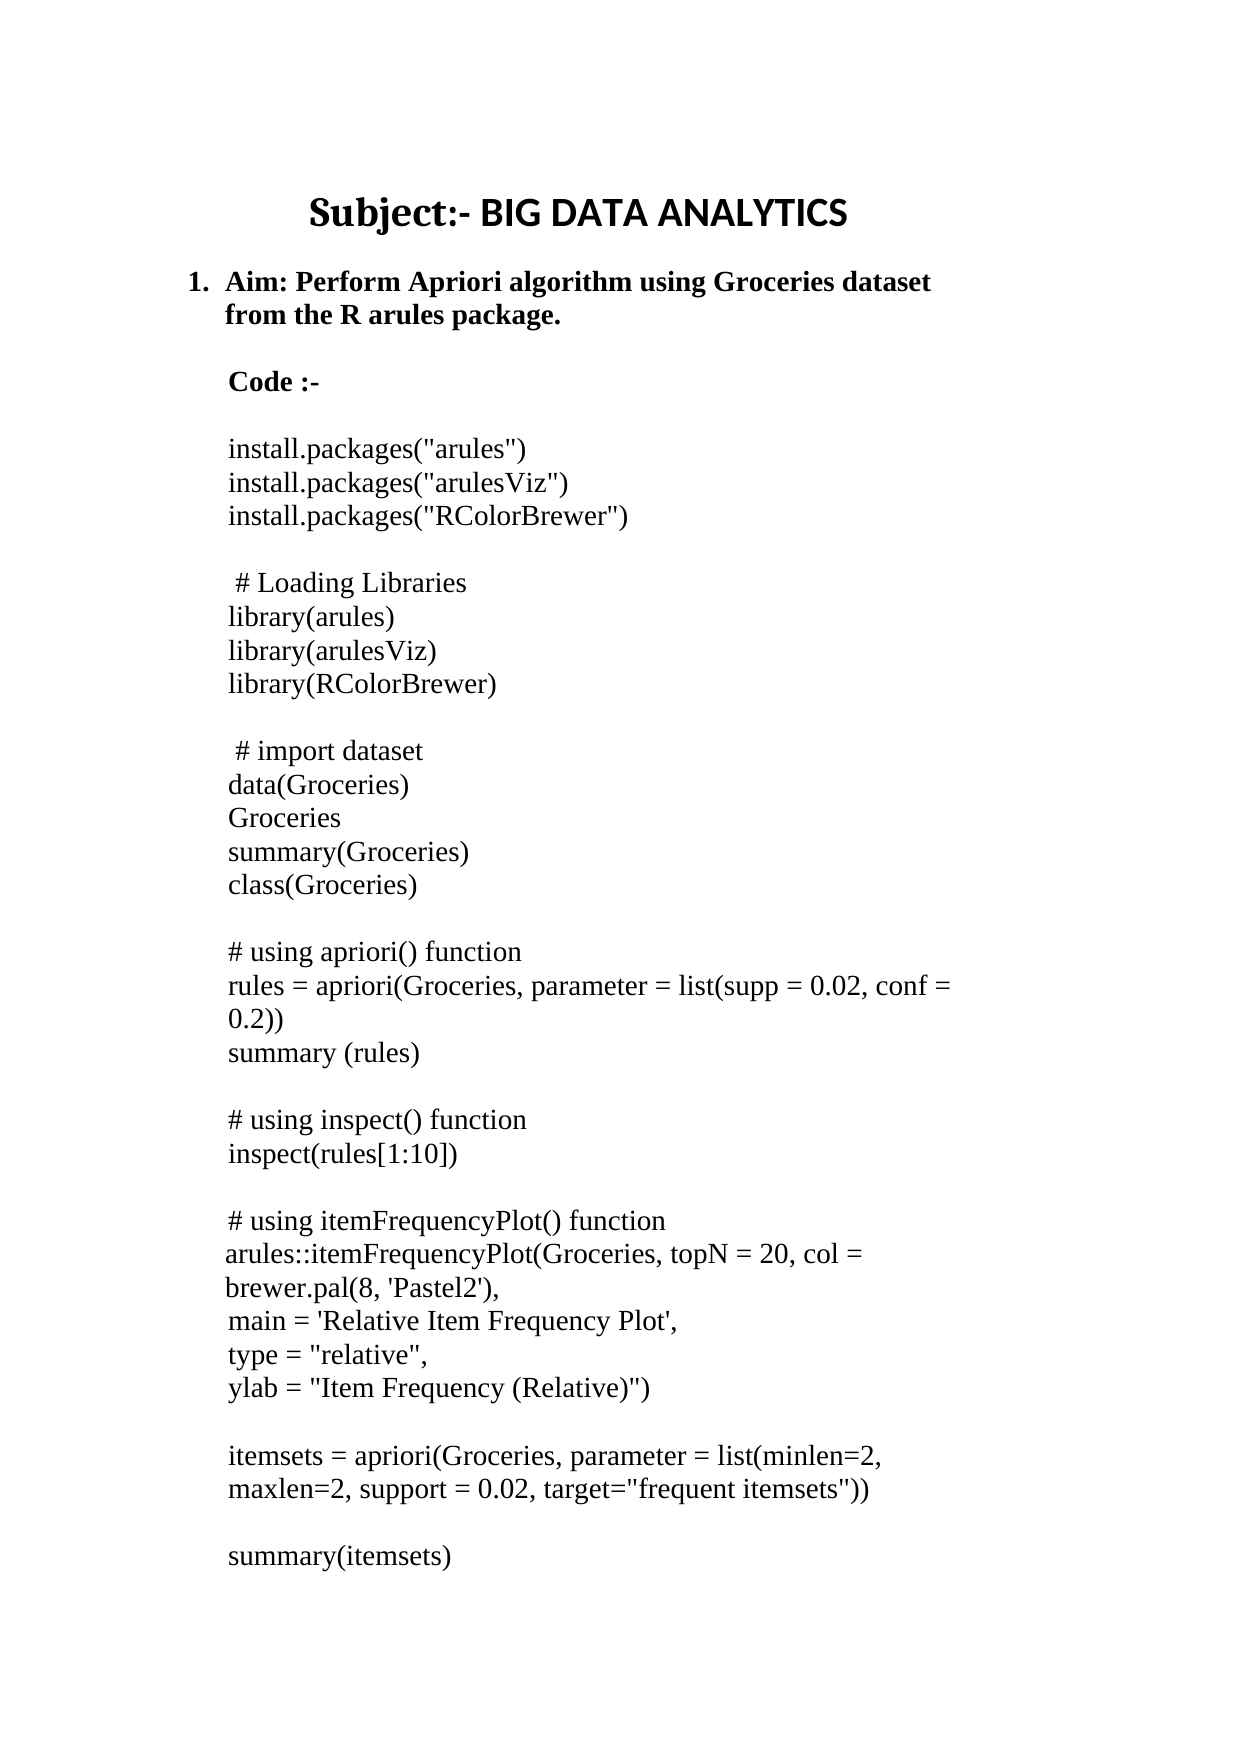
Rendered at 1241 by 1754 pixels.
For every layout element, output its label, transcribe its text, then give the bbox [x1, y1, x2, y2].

title type = "relative", [228, 1337, 965, 1371]
title main = 'Relative Item Frequency Plot', [228, 1303, 965, 1337]
title ylab = "Item Frequency (Relative)") [228, 1371, 965, 1404]
title rules = apriori(Groceries, parameter = list(supp = 0.02, conf = 0.2)) [228, 968, 965, 1035]
title library(RColorBrewer) [228, 666, 965, 700]
title Code :- [228, 364, 965, 398]
title install.packages("arules") [228, 431, 965, 465]
title library(arulesViz) [228, 633, 965, 666]
title Groceries [228, 800, 965, 834]
title data(Groceries) [228, 767, 965, 800]
title # using inspect() function [228, 1102, 965, 1136]
title arules::itemFrequencyPlot(Groceries, topN = 20, col = brewer.pal(8, 'Pastel2'), [225, 1236, 965, 1303]
title summary (rules) [228, 1035, 965, 1069]
title install.packages("RColorBrewer") [228, 498, 965, 532]
title # using apriori() function [228, 934, 965, 968]
title # import dataset [228, 733, 965, 767]
text Subject:- BIG DATA ANALYTICS [193, 186, 965, 237]
title library(arules) [228, 599, 965, 633]
title inspect(rules[1:10]) [228, 1136, 965, 1169]
title # using itemFrequencyPlot() function [228, 1203, 965, 1236]
title class(Groceries) [228, 867, 965, 901]
title # Loading Libraries [228, 566, 965, 599]
title summary(itemsets) [228, 1538, 965, 1572]
title install.packages("arulesViz") [228, 465, 965, 498]
title itemsets = apriori(Groceries, parameter = list(minlen=2, maxlen=2, support = 0.02, target="frequent itemsets")) [228, 1438, 965, 1505]
title summary(Groceries) [228, 834, 965, 867]
title Aim: Perform Apriori algorithm using Groceries dataset from the R arules package. [187, 264, 965, 331]
